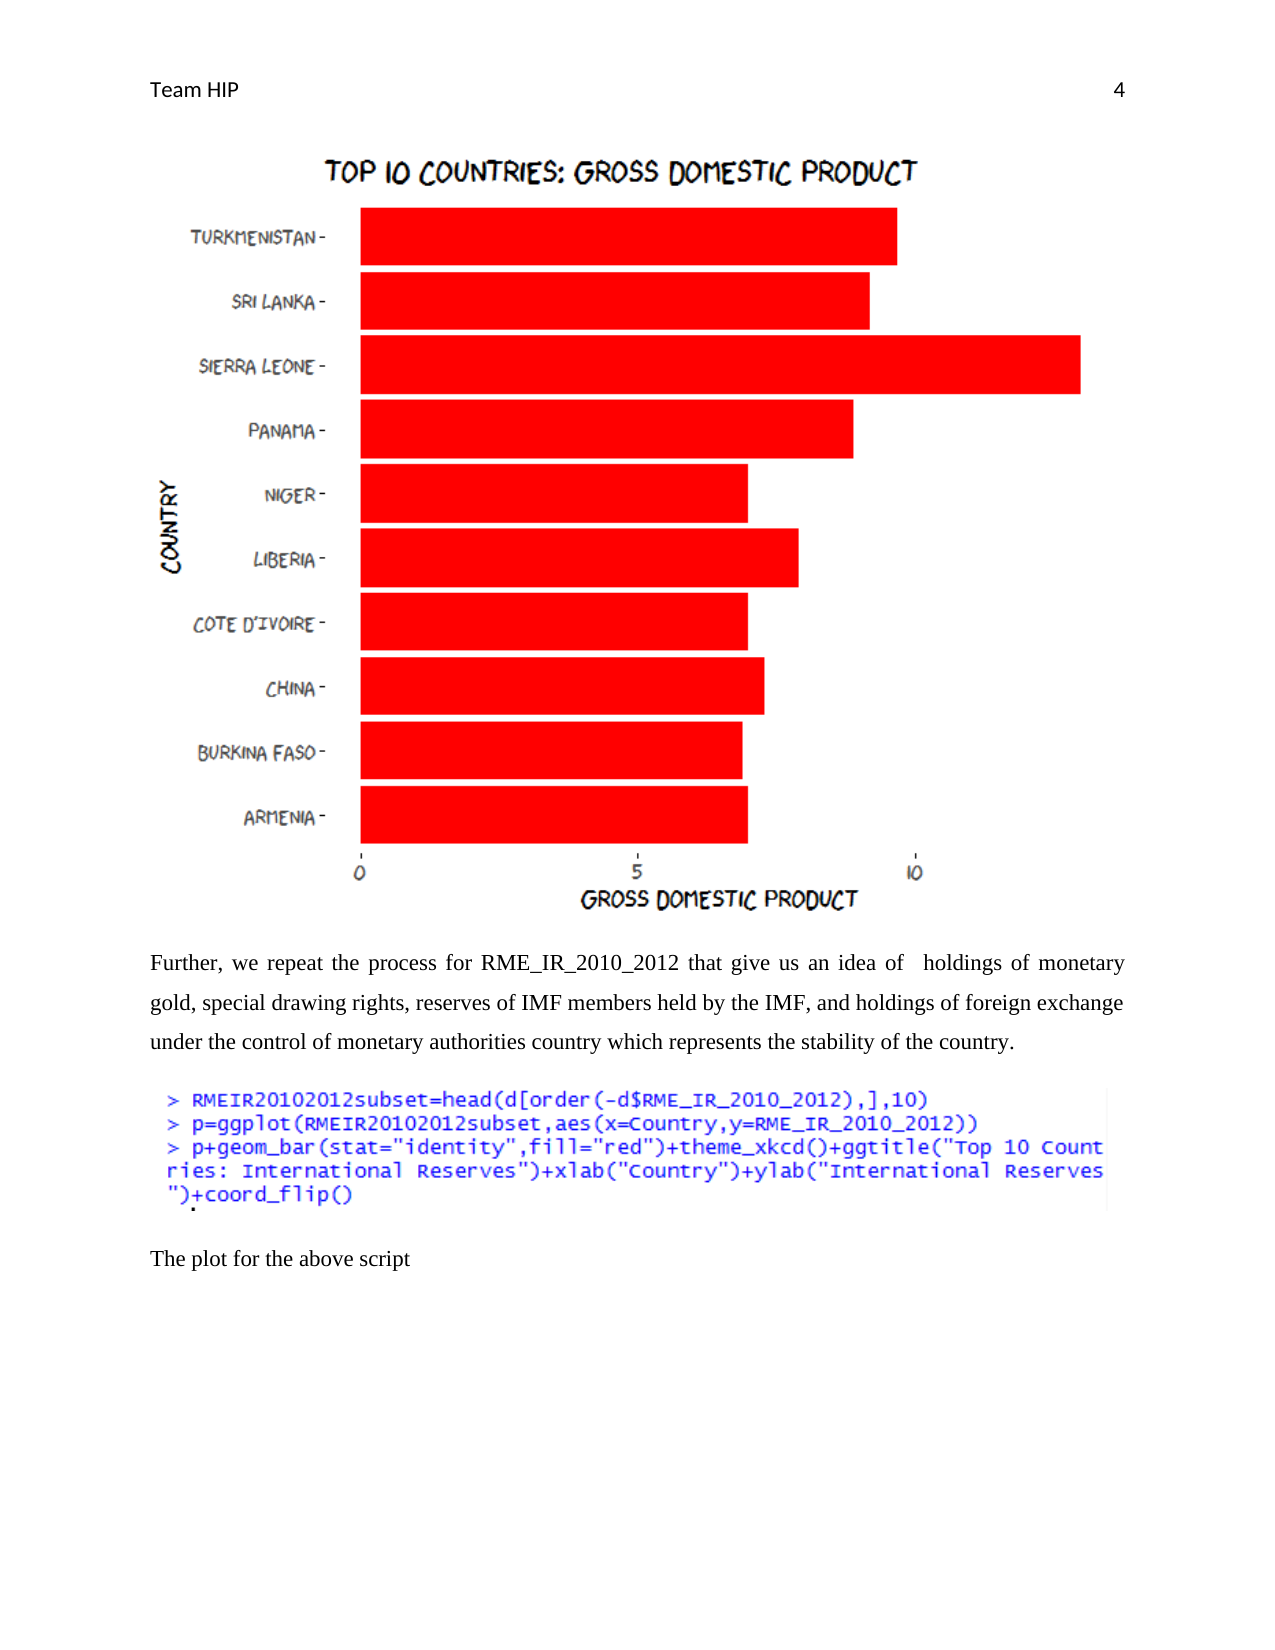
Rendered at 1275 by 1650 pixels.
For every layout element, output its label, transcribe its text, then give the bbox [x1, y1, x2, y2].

picture [167, 1088, 1108, 1211]
text Further, we repeat the process for RME_IR_2010_2012 that give us an idea of holdings of monetary gold, special drawing rights, reserves of IMF members held by the IMF, and holdings of foreign exchange under the control of monetary authorities country which represents the stability of the country. [150, 949, 1125, 1054]
picture [150, 150, 1125, 915]
text The plot for the above script [150, 1245, 1125, 1271]
